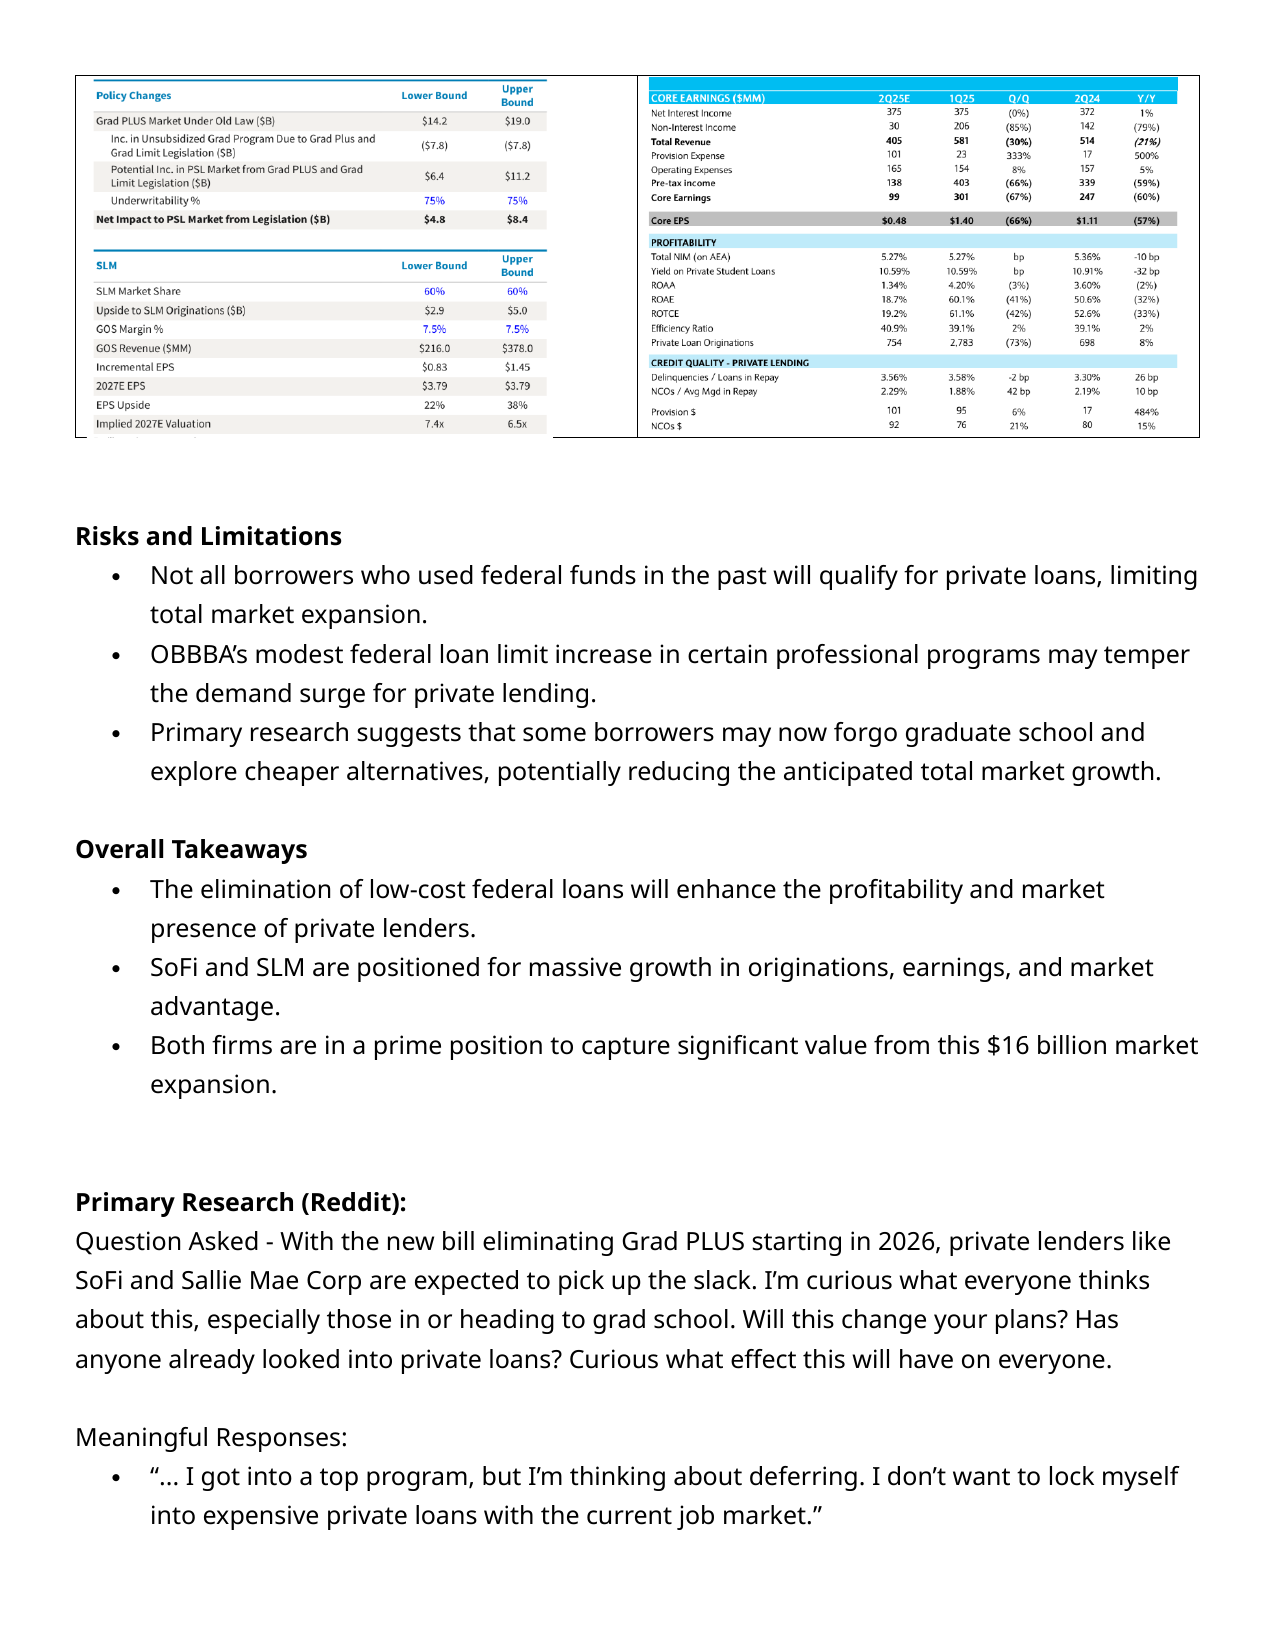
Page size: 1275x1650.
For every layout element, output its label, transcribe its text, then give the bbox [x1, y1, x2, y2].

picture [86, 76, 553, 438]
table_header [553, 76, 637, 437]
text Risks and Limitations [75, 519, 1200, 553]
text Question Asked - With the new bill eliminating Grad PLUS starting in 2026, private lenders like SoFi and Sallie Mae Corp are expected to pick up the slack. I’m curious what everyone thinks about this, especially those in or heading to grad school. Will this change your plans? Has anyone already looked into private loans? Curious what effect this will have on everyone. [75, 1224, 1200, 1375]
list The elimination of low-cost federal loans will enhance the profitability and market presence of private lenders. [112, 871, 1200, 944]
picture [751, 96, 760, 101]
picture [648, 76, 1180, 433]
list OBBBA’s modest federal loan limit increase in certain professional programs may temper the demand surge for private lending. [112, 636, 1200, 709]
text Meaningful Responses: [75, 1419, 1200, 1454]
table_header [638, 76, 1199, 437]
list SoFi and SLM are positioned for massive growth in originations, earnings, and market advantage. [112, 949, 1200, 1023]
list Not all borrowers who used federal funds in the past will qualify for private loans, limiting total market expansion. [112, 558, 1200, 631]
text Overall Takeaways [75, 832, 1200, 866]
list “... I got into a top program, but I’m thinking about deferring. I don’t want to lock myself into expensive private loans with the current job market.” [112, 1459, 1200, 1532]
text Primary Research (Reddit): [75, 1184, 1200, 1219]
table_header [76, 76, 86, 437]
list Both firms are in a prime position to capture significant value from this $16 billion market expansion. [112, 1028, 1200, 1101]
list Primary research suggests that some borrowers may now forgo graduate school and explore cheaper alternatives, potentially reducing the anticipated total market growth. [112, 714, 1200, 788]
